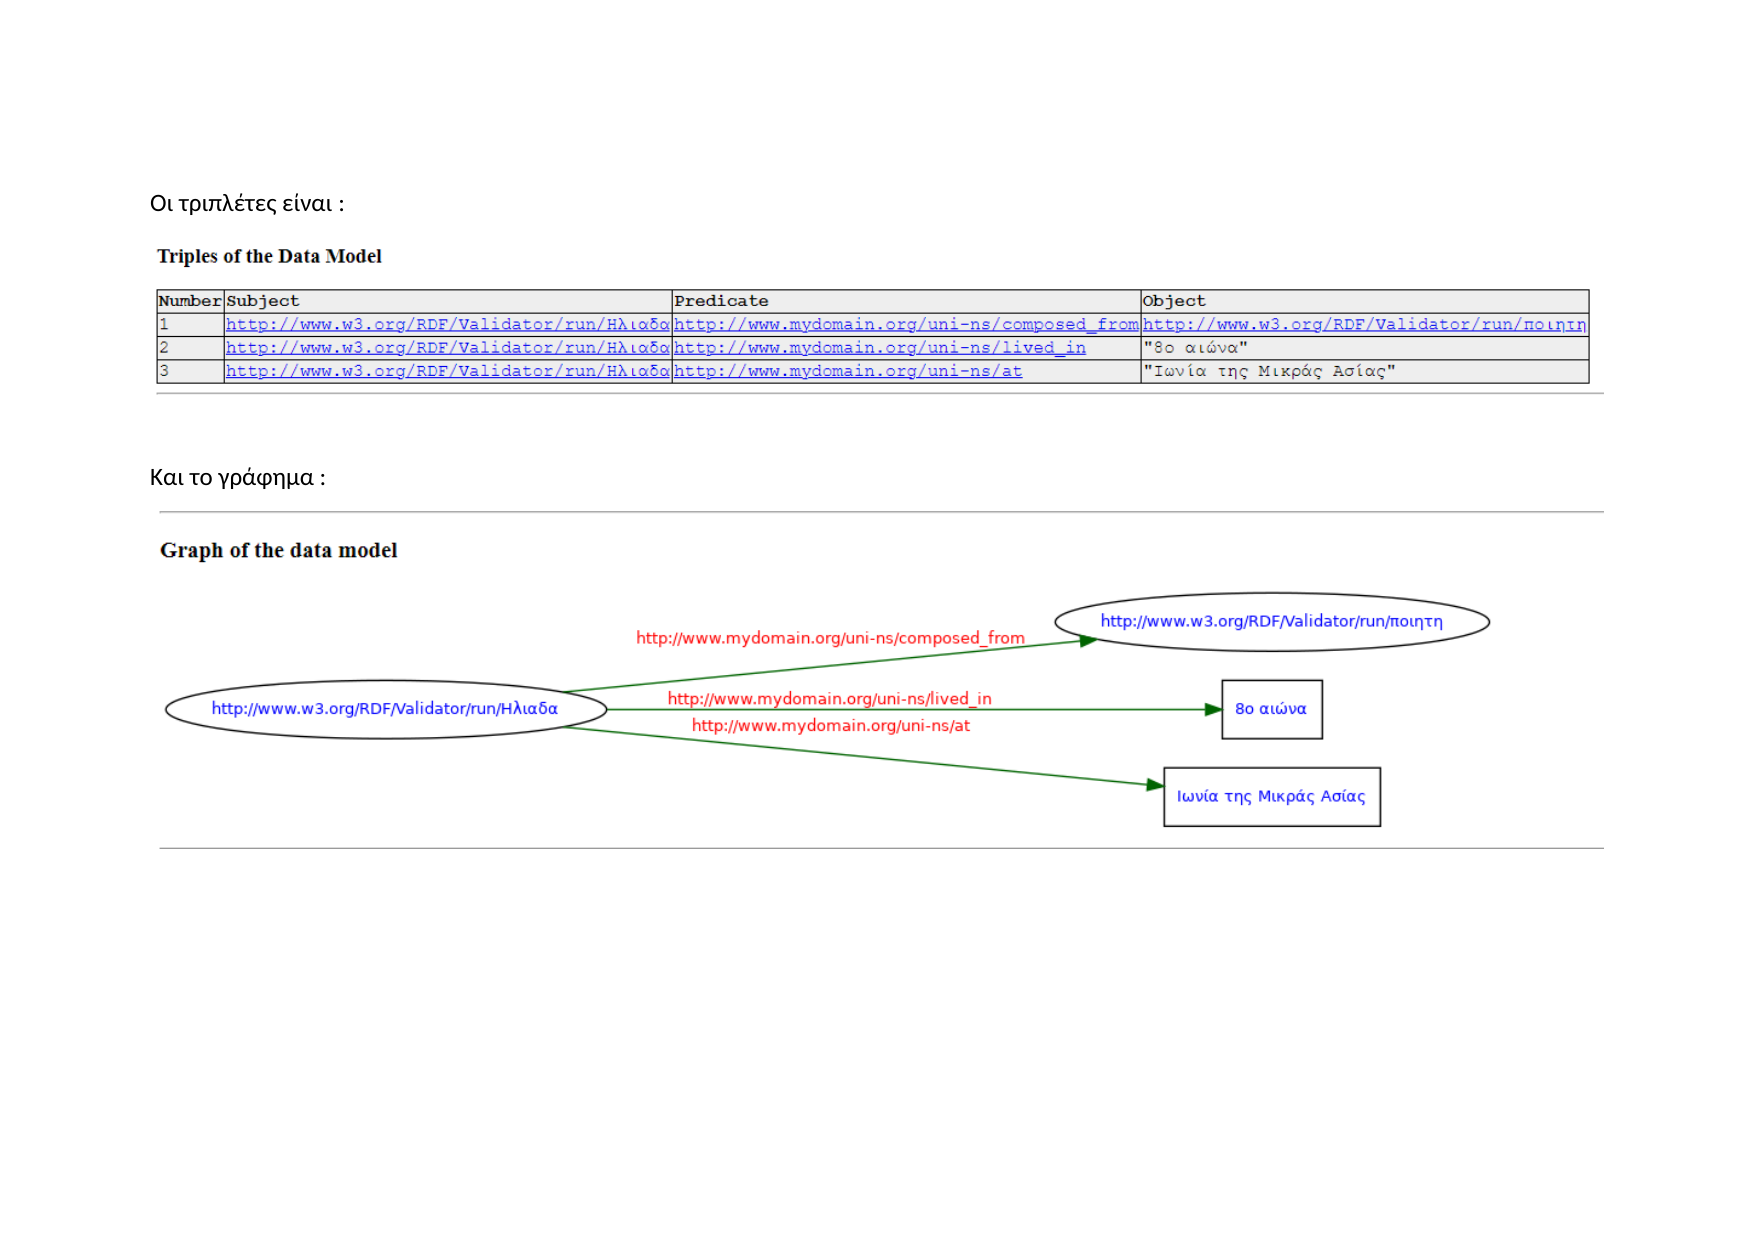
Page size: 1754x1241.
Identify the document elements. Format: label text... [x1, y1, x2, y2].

picture [150, 510, 1604, 849]
text Και το γράφημα : [150, 461, 1604, 492]
picture [150, 237, 1604, 396]
text Οι τριπλέτες είναι : [150, 187, 1604, 218]
